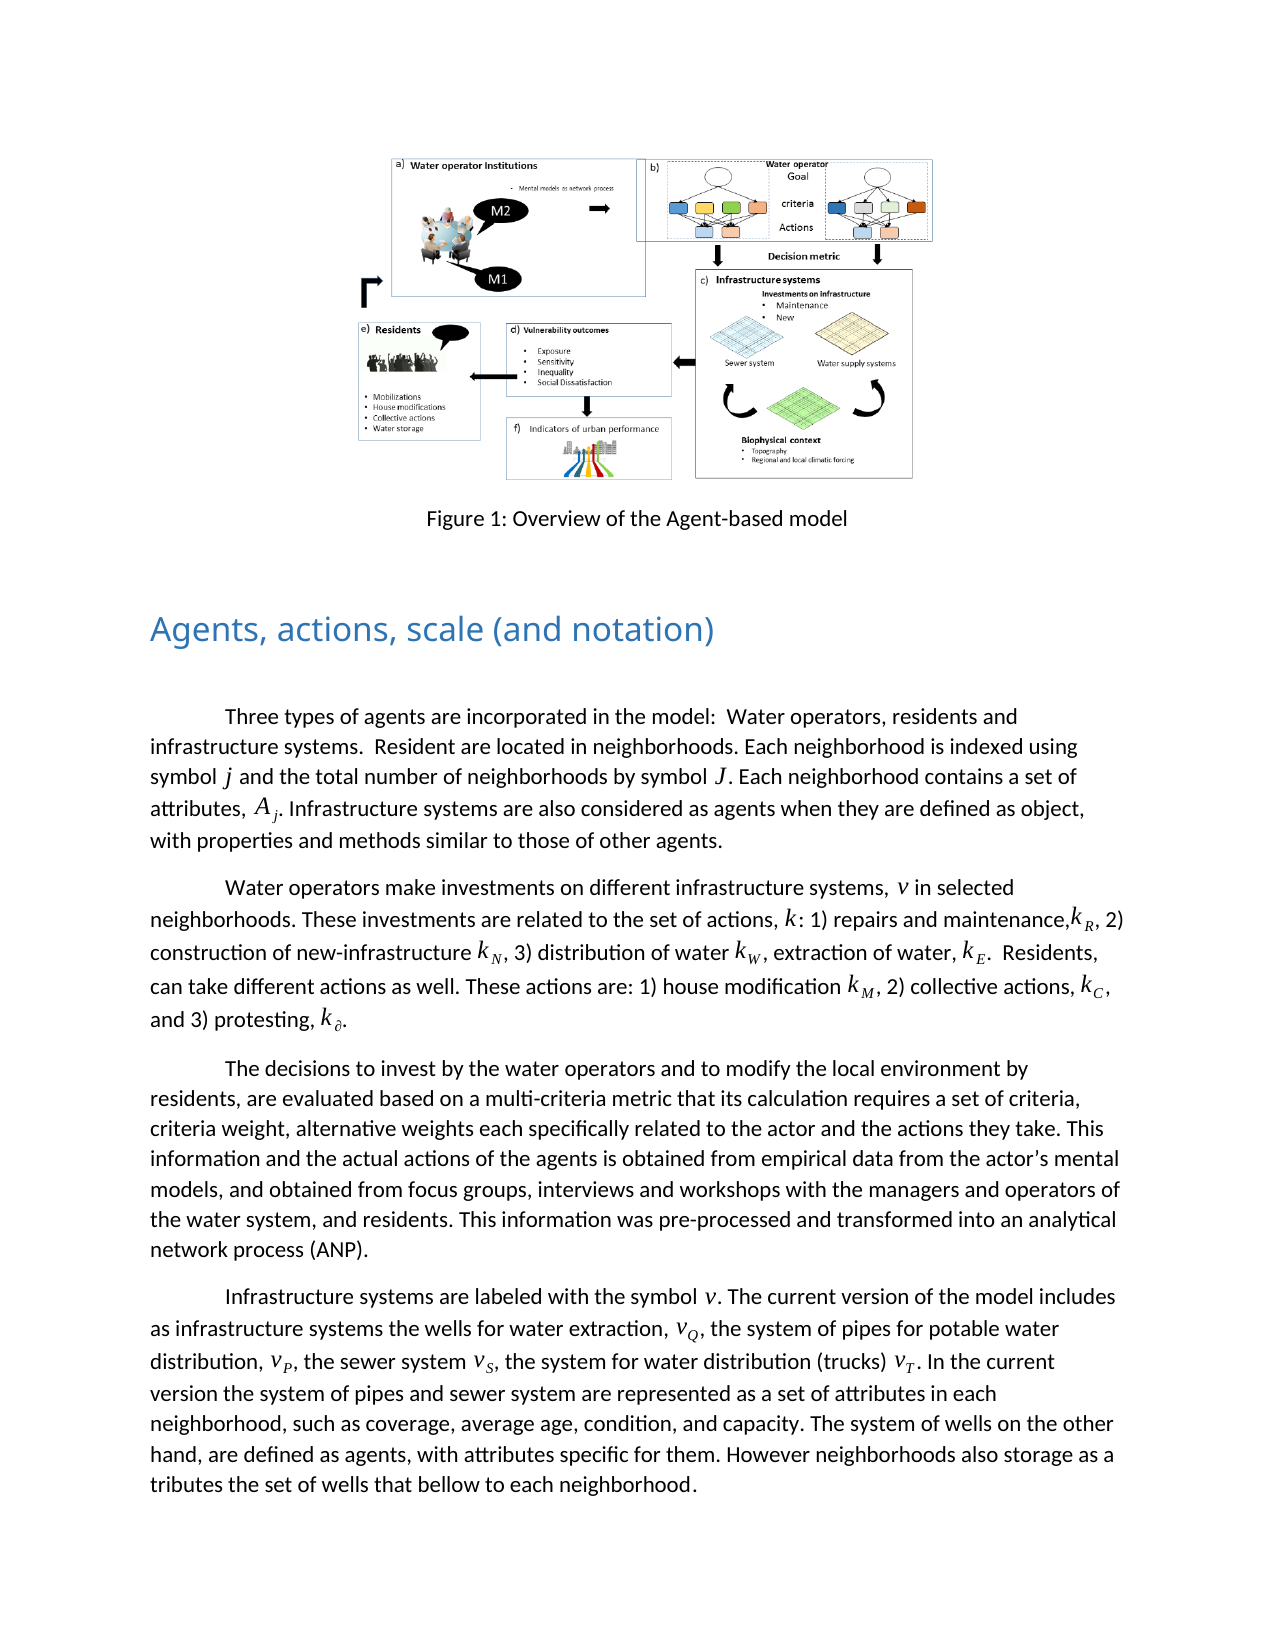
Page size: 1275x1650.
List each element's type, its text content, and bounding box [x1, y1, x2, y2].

text Three types of agents are incorporated in the model: Water operators, residents and infrastructure systems. Resident are located in neighborhoods. Each neighborhood is indexed using symbol and the total number of neighborhoods by symbol . Each neighborhood contains a set of attributes, . Infrastructure systems are also considered as agents when they are defined as object, with properties and methods similar to those of other agents. [150, 702, 1125, 854]
text The decisions to invest by the water operators and to modify the local environment by residents, are evaluated based on a multi-criteria metric that its calculation requires a set of criteria, criteria weight, alternative weights each specifically related to the actor and the actions they take. This information and the actual actions of the agents is obtained from empirical data from the actor’s mental models, and obtained from focus groups, interviews and workshops with the managers and operators of the water system, and residents. This information was pre-processed and transformed into an analytical network process (ANP). [150, 1054, 1125, 1263]
text Figure 1: Overview of the Agent-based model [150, 504, 1125, 532]
subtitle Agents, actions, scale (and notation) [150, 606, 1125, 651]
picture [339, 150, 936, 485]
text Infrastructure systems are labeled with the symbol . The current version of the model includes as infrastructure systems the wells for water extraction, , the system of pipes for potable water distribution, , the sewer system , the system for water distribution (trucks) . In the current version the system of pipes and sewer system are represented as a set of attributes in each neighborhood, such as coverage, average age, condition, and capacity. The system of wells on the other hand, are defined as agents, with attributes specific for them. However neighborhoods also storage as a tributes the set of wells that bellow to each neighborhood. [150, 1282, 1125, 1498]
text Water operators make investments on different infrastructure systems, in selected neighborhoods. These investments are related to the set of actions, : 1) repairs and maintenance,, 2) construction of new-infrastructure , 3) distribution of water , extraction of water, . Residents, can take different actions as well. These actions are: 1) house modification , 2) collective actions, , and 3) protesting, . [150, 873, 1125, 1035]
